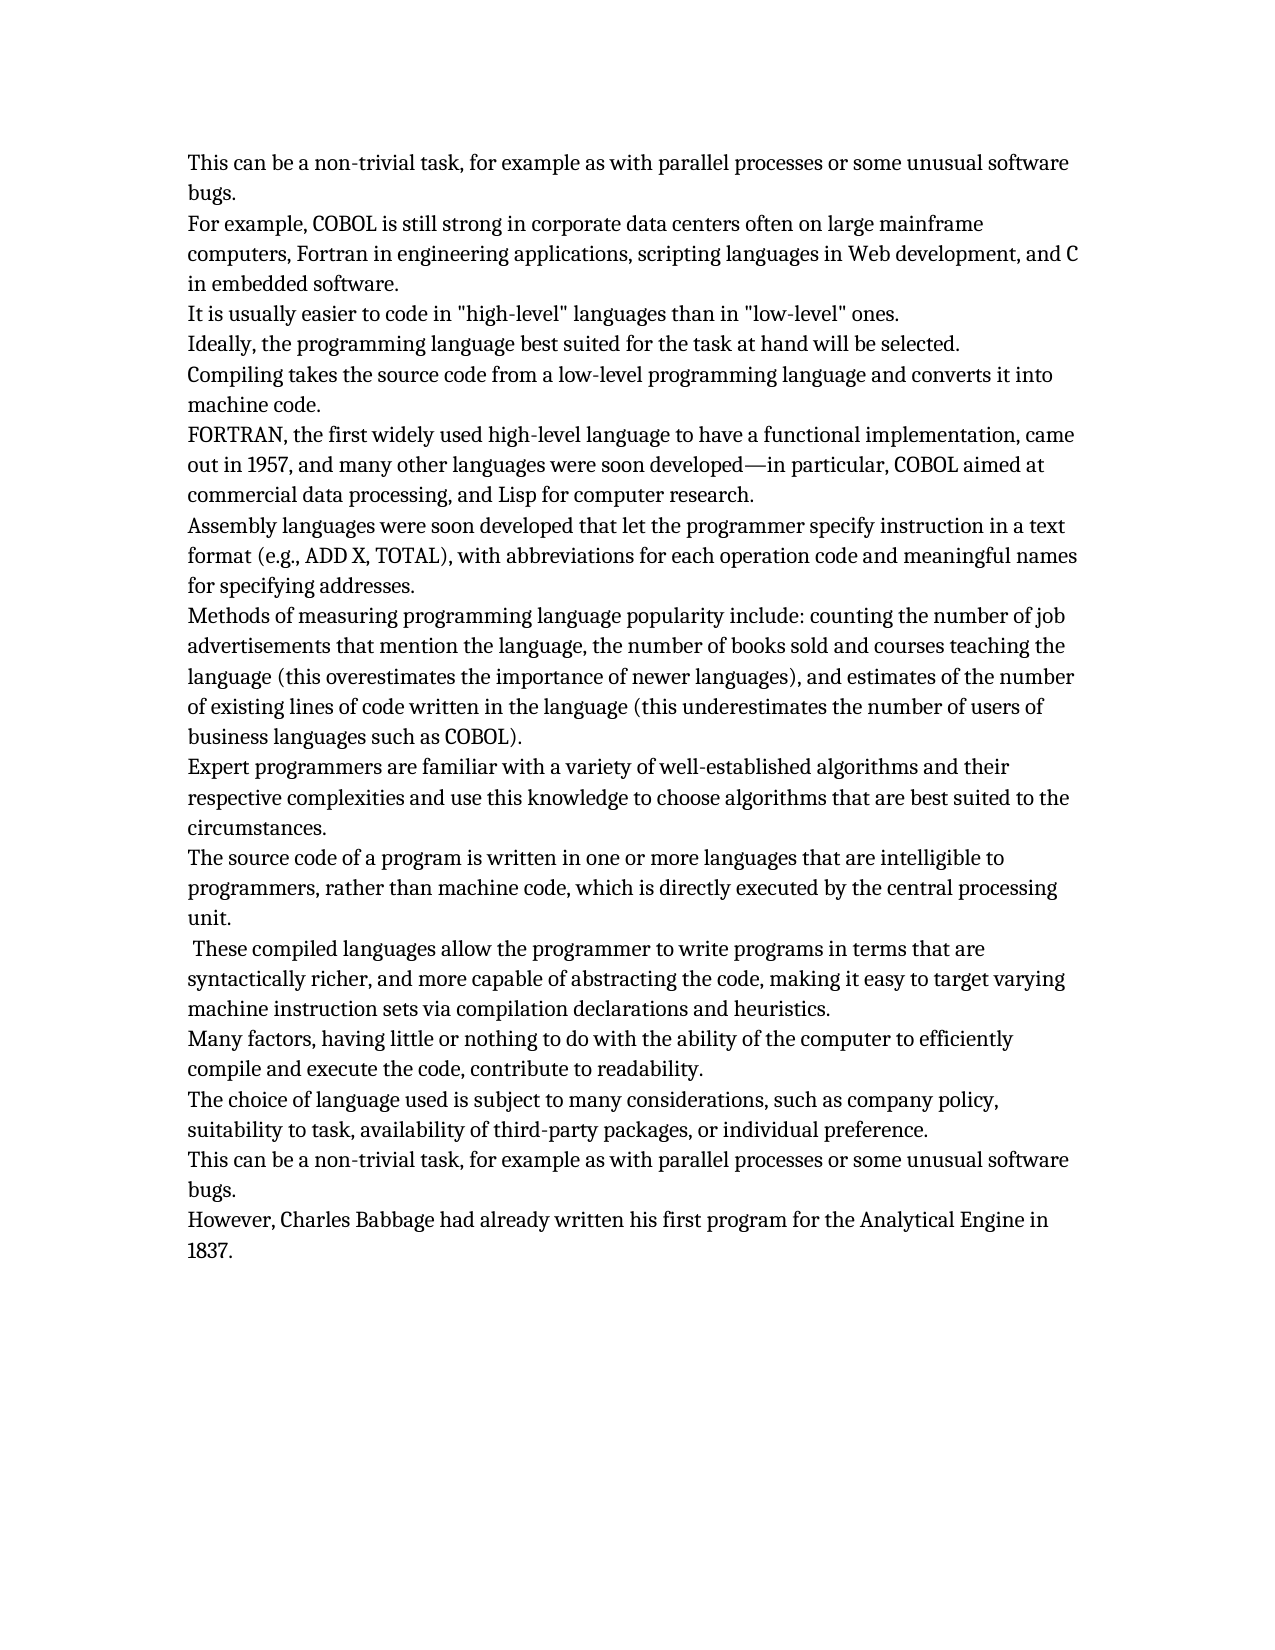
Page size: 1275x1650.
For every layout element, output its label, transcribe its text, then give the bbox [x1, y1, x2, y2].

text This can be a non-trivial task, for example as with parallel processes or some unusual software bugs. For example, COBOL is still strong in corporate data centers often on large mainframe computers, Fortran in engineering applications, scripting languages in Web development, and C in embedded software. It is usually easier to code in "high-level" languages than in "low-level" ones. Ideally, the programming language best suited for the task at hand will be selected. Compiling takes the source code from a low-level programming language and converts it into machine code. FORTRAN, the first widely used high-level language to have a functional implementation, came out in 1957, and many other languages were soon developed—in particular, COBOL aimed at commercial data processing, and Lisp for computer research. Assembly languages were soon developed that let the programmer specify instruction in a text format (e.g., ADD X, TOTAL), with abbreviations for each operation code and meaningful names for specifying addresses. Methods of measuring programming language popularity include: counting the number of job advertisements that mention the language, the number of books sold and courses teaching the language (this overestimates the importance of newer languages), and estimates of the number of existing lines of code written in the language (this underestimates the number of users of business languages such as COBOL). Expert programmers are familiar with a variety of well-established algorithms and their respective complexities and use this knowledge to choose algorithms that are best suited to the circumstances. The source code of a program is written in one or more languages that are intelligible to programmers, rather than machine code, which is directly executed by the central processing unit. These compiled languages allow the programmer to write programs in terms that are syntactically richer, and more capable of abstracting the code, making it easy to target varying machine instruction sets via compilation declarations and heuristics. Many factors, having little or nothing to do with the ability of the computer to efficiently compile and execute the code, contribute to readability. The choice of language used is subject to many considerations, such as company policy, suitability to task, availability of third-party packages, or individual preference. This can be a non-trivial task, for example as with parallel processes or some unusual software bugs. However, Charles Babbage had already written his first program for the Analytical Engine in 1837. [187, 150, 1087, 1264]
